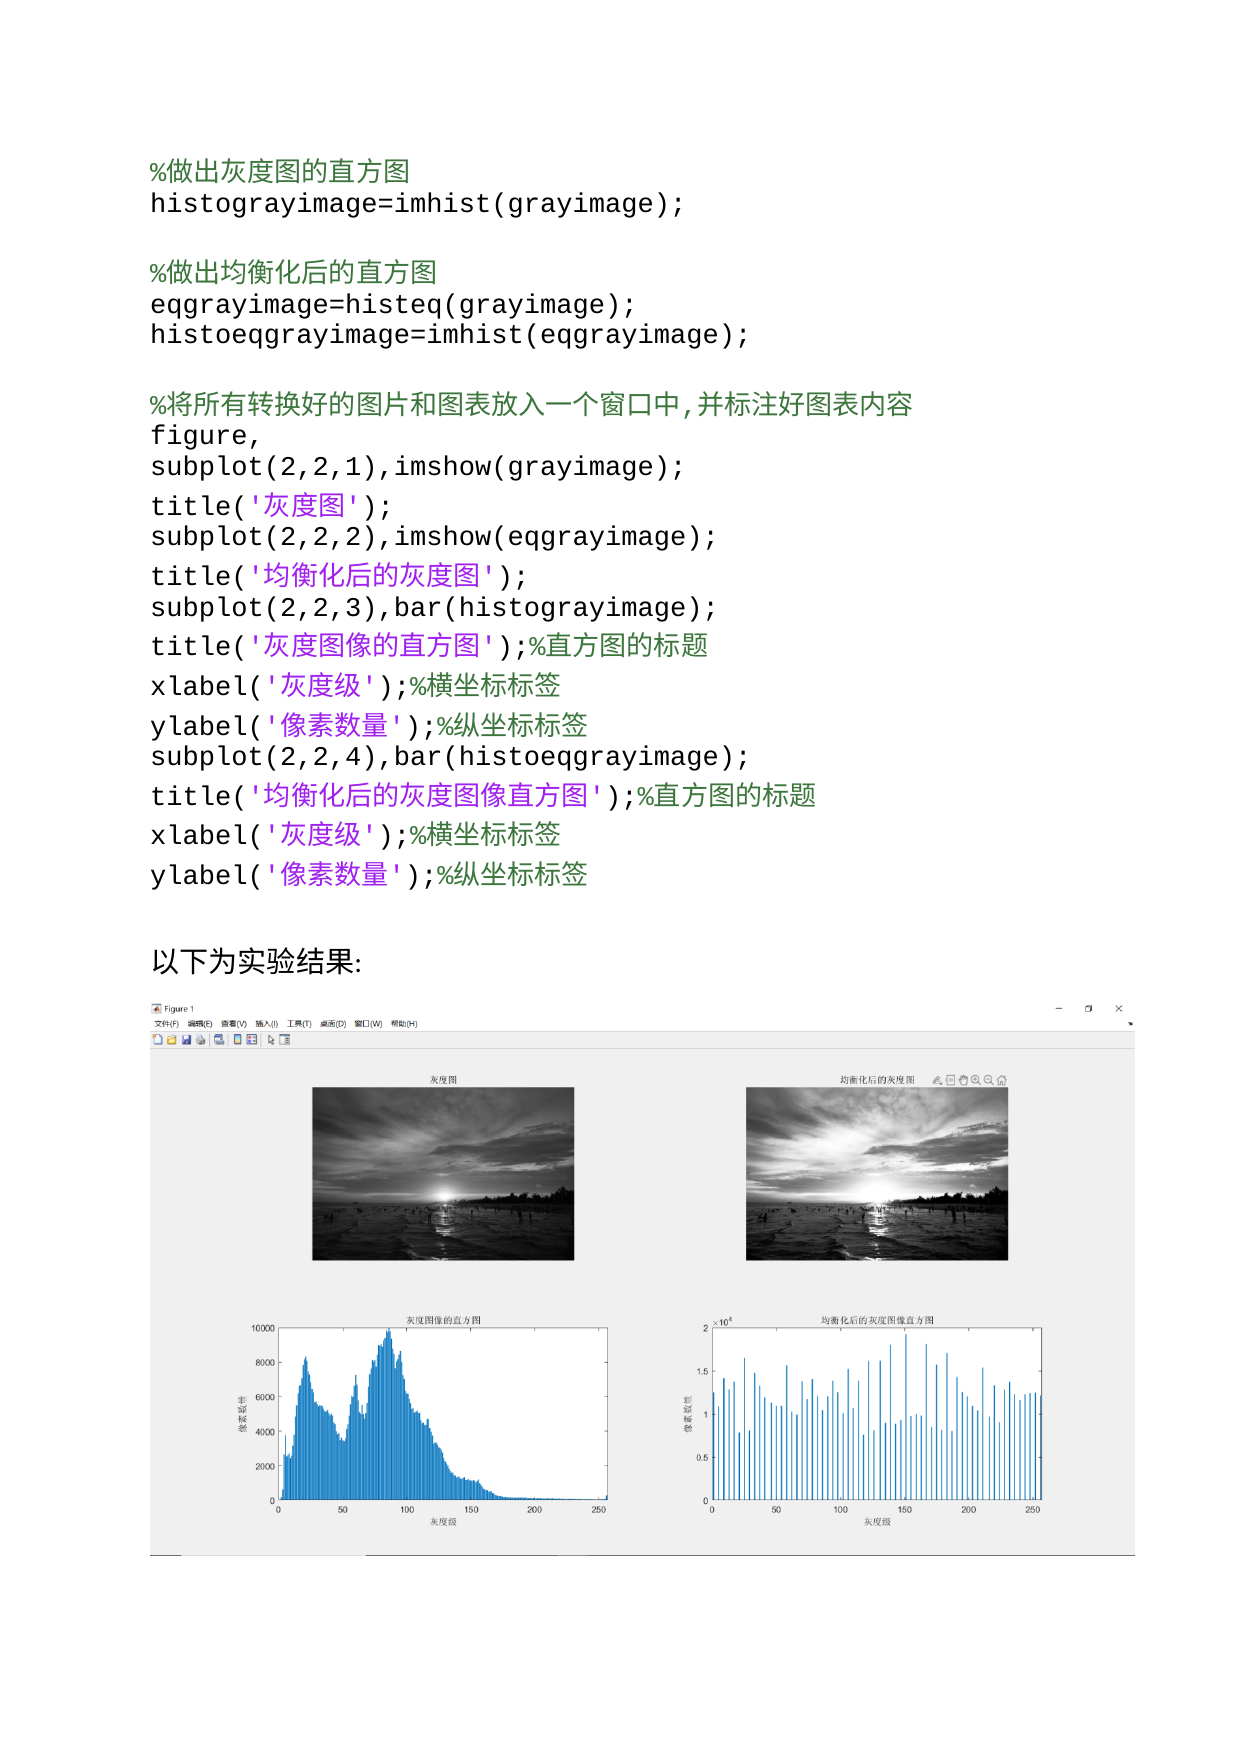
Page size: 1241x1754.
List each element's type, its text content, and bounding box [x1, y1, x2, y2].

text histoeqgrayimage=imhist(eqgrayimage); [150, 321, 1090, 352]
text ylabel('像素数量');%纵坐标标签 [150, 703, 1090, 743]
text subplot(2,2,3),bar(histograyimage); [150, 593, 1090, 624]
text subplot(2,2,4),bar(histoeqgrayimage); [150, 743, 1090, 774]
text title('均衡化后的灰度图像直方图');%直方图的标题 [150, 774, 1090, 813]
text %做出灰度图的直方图 [150, 150, 1090, 189]
text title('灰度图'); [150, 484, 1090, 523]
picture [150, 1001, 1135, 1556]
text subplot(2,2,2),imshow(eqgrayimage); [150, 523, 1090, 554]
text 以下为实验结果: [150, 938, 1090, 981]
text subplot(2,2,1),imshow(grayimage); [150, 453, 1090, 484]
text xlabel('灰度级');%横坐标标签 [150, 813, 1090, 853]
text xlabel('灰度级');%横坐标标签 [150, 664, 1090, 703]
text %做出均衡化后的直方图 [150, 251, 1090, 291]
text figure, [150, 422, 1090, 453]
text eqgrayimage=histeq(grayimage); [150, 291, 1090, 321]
text title('灰度图像的直方图');%直方图的标题 [150, 624, 1090, 664]
text %将所有转换好的图片和图表放入一个窗口中,并标注好图表内容 [150, 383, 1090, 422]
text ylabel('像素数量');%纵坐标标签 [150, 853, 1090, 892]
text histograyimage=imhist(grayimage); [150, 189, 1090, 220]
text title('均衡化后的灰度图'); [150, 554, 1090, 593]
